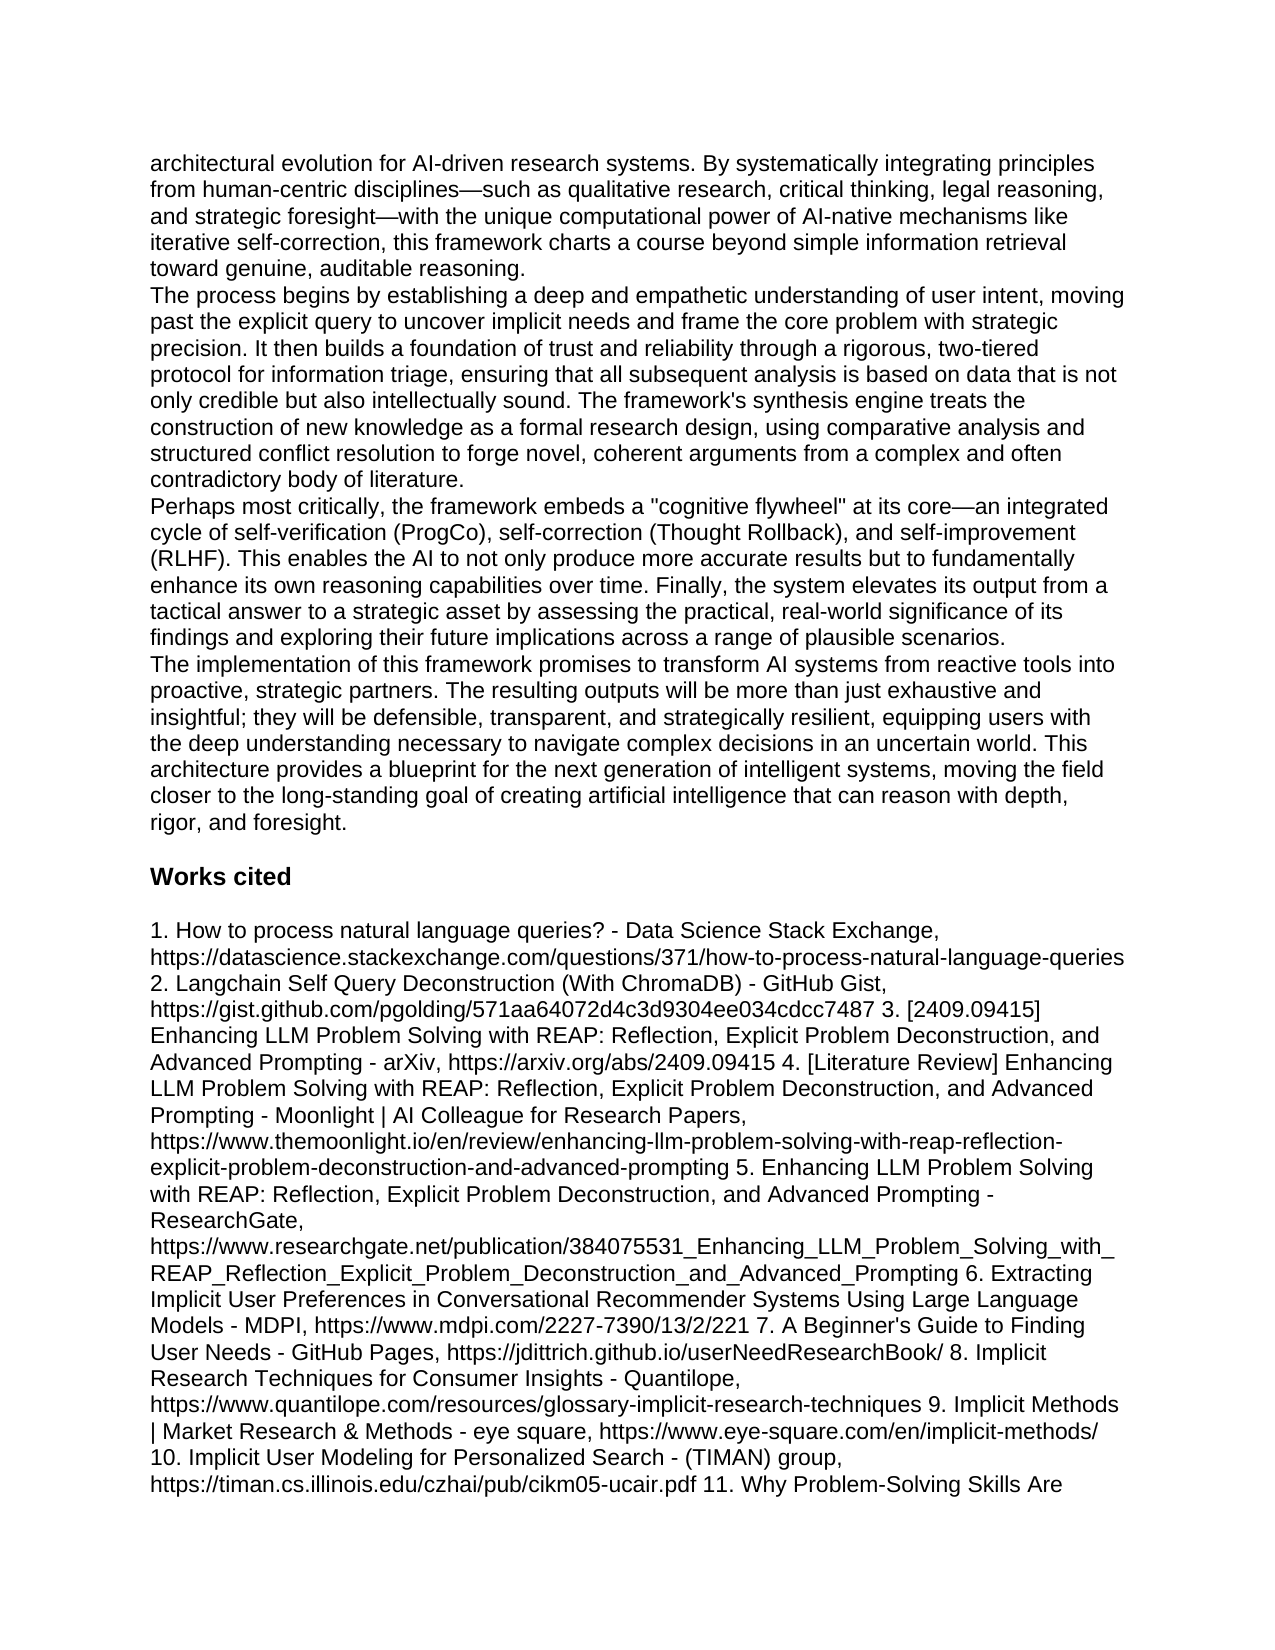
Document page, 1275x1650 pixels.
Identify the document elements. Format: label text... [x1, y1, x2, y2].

text The process begins by establishing a deep and empathetic understanding of user intent, moving past the explicit query to uncover implicit needs and frame the core problem with strategic precision. It then builds a foundation of trust and reliability through a rigorous, two-tiered protocol for information triage, ensuring that all subsequent analysis is based on data that is not only credible but also intellectually sound. The framework's synthesis engine treats the construction of new knowledge as a formal research design, using comparative analysis and structured conflict resolution to forge novel, coherent arguments from a complex and often contradictory body of literature. [150, 282, 1125, 493]
text Perhaps most critically, the framework embeds a "cognitive flywheel" at its core—an integrated cycle of self-verification (ProgCo), self-correction (Thought Rollback), and self-improvement (RLHF). This enables the AI to not only produce more accurate results but to fundamentally enhance its own reasoning capabilities over time. Finally, the system elevates its output from a tactical answer to a strategic asset by assessing the practical, real-world significance of its findings and exploring their future implications across a range of plausible scenarios. [150, 493, 1125, 651]
subtitle Works cited [150, 862, 1125, 891]
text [150, 917, 1125, 1497]
text The implementation of this framework promises to transform AI systems from reactive tools into proactive, strategic partners. The resulting outputs will be more than just exhaustive and insightful; they will be defensible, transparent, and strategically resilient, equipping users with the deep understanding necessary to navigate complex decisions in an uncertain world. This architecture provides a blueprint for the next generation of intelligent systems, moving the field closer to the long-standing goal of creating artificial intelligence that can reason with depth, rigor, and foresight. [150, 651, 1125, 835]
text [150, 150, 1125, 282]
